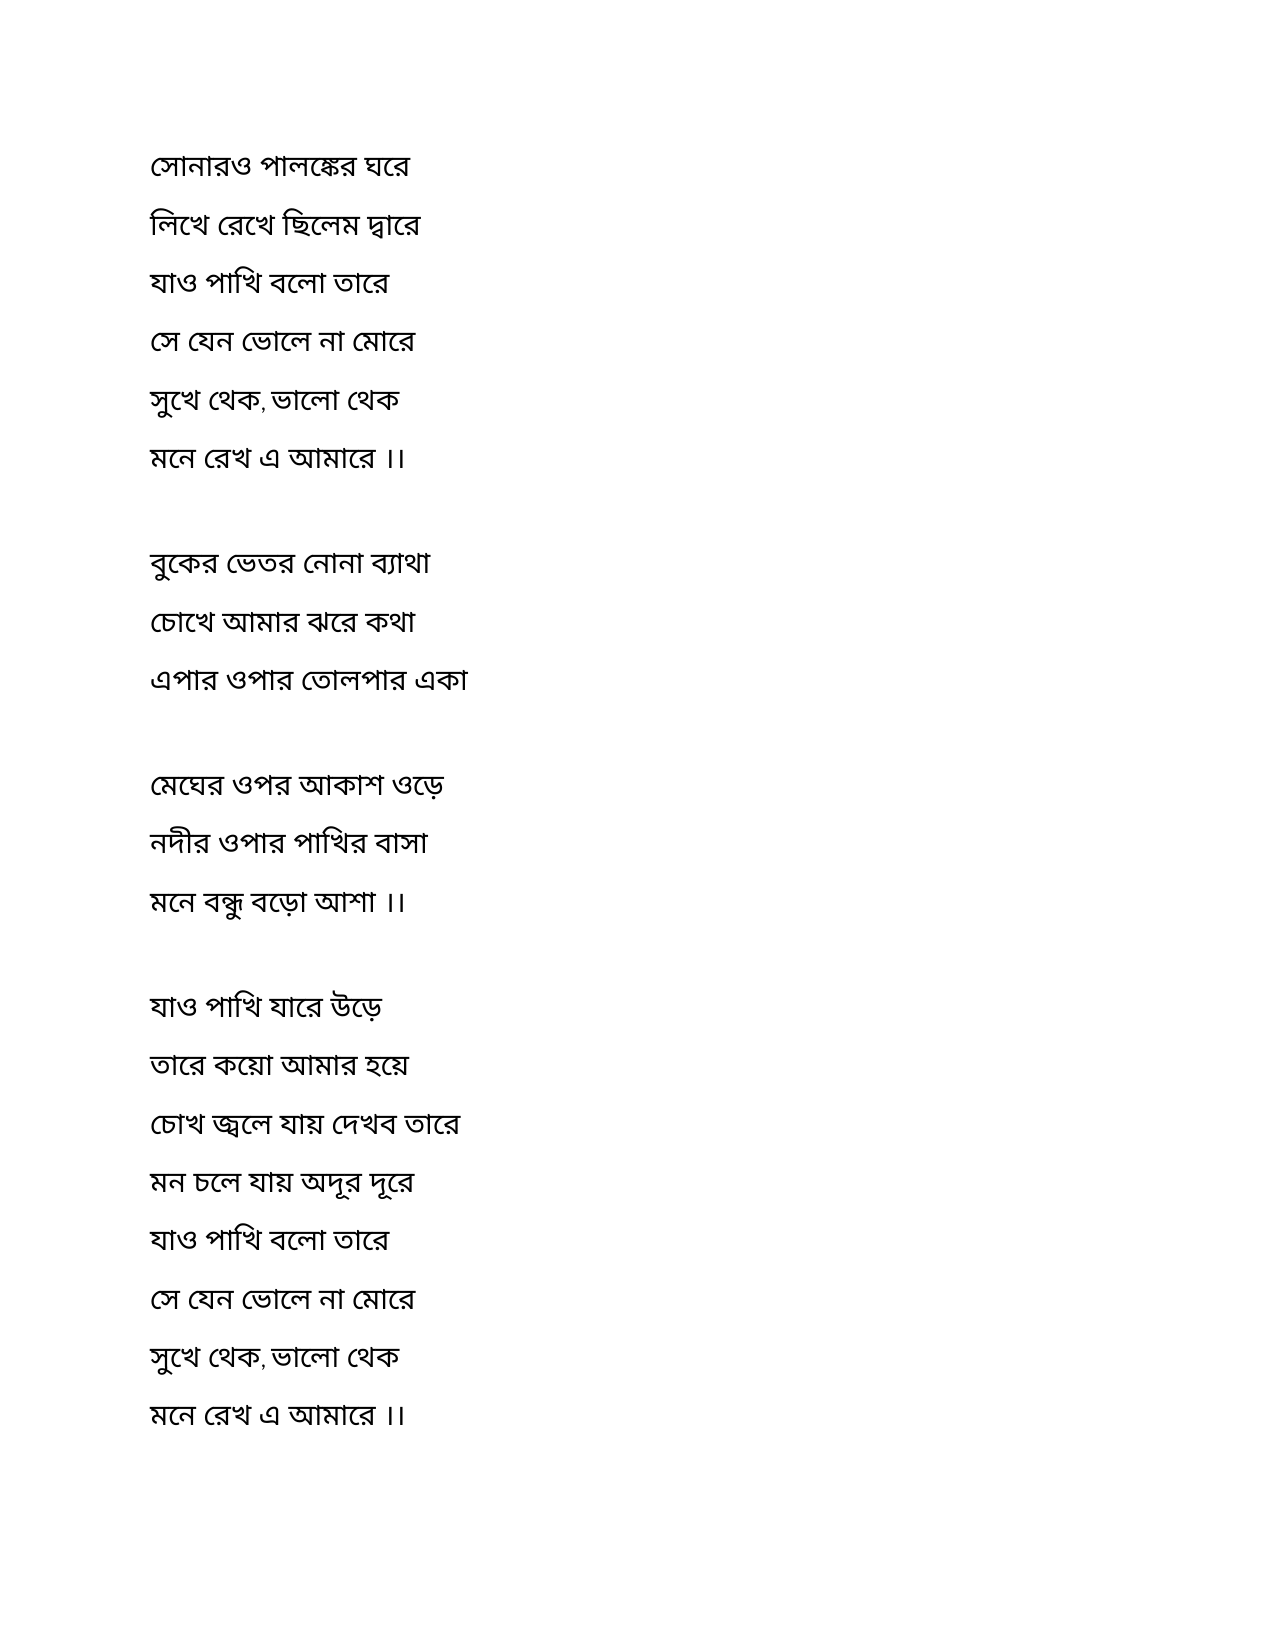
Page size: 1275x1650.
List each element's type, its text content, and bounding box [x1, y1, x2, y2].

text সোনারও পালঙ্কের ঘরে [150, 150, 1125, 189]
text মনে বন্ধু বড়ো আশা ।। [150, 885, 1125, 924]
text সুখে থেক, ভালো থেক [150, 383, 1125, 422]
text তারে কয়ো আমার হয়ে [150, 1049, 1125, 1088]
text লিখে রেখে ছিলেম দ্বারে [150, 208, 1125, 247]
text এপার ওপার তোলপার একা [150, 663, 1125, 702]
text মনে রেখ এ আমারে ।। [150, 442, 1125, 480]
text নদীর ওপার পাখির বাসা [150, 827, 1125, 866]
text সে যেন ভোলে না মোরে [150, 325, 1125, 364]
text চোখে আমার ঝরে কথা [150, 605, 1125, 644]
text যাও পাখি বলো তারে [150, 1224, 1125, 1263]
text যাও পাখি যারে উড়ে [150, 991, 1125, 1029]
text মনে রেখ এ আমারে ।। [150, 1399, 1125, 1438]
text সে যেন ভোলে না মোরে [150, 1282, 1125, 1321]
text যাও পাখি বলো তারে [150, 267, 1125, 305]
text বুকের ভেতর নোনা ব্যাথা [150, 547, 1125, 586]
text মন চলে যায় অদূর দূরে [150, 1166, 1125, 1204]
text চোখ জ্বলে যায় দেখব তারে [150, 1107, 1125, 1146]
text সুখে থেক, ভালো থেক [150, 1341, 1125, 1379]
text মেঘের ওপর আকাশ ওড়ে [150, 769, 1125, 807]
